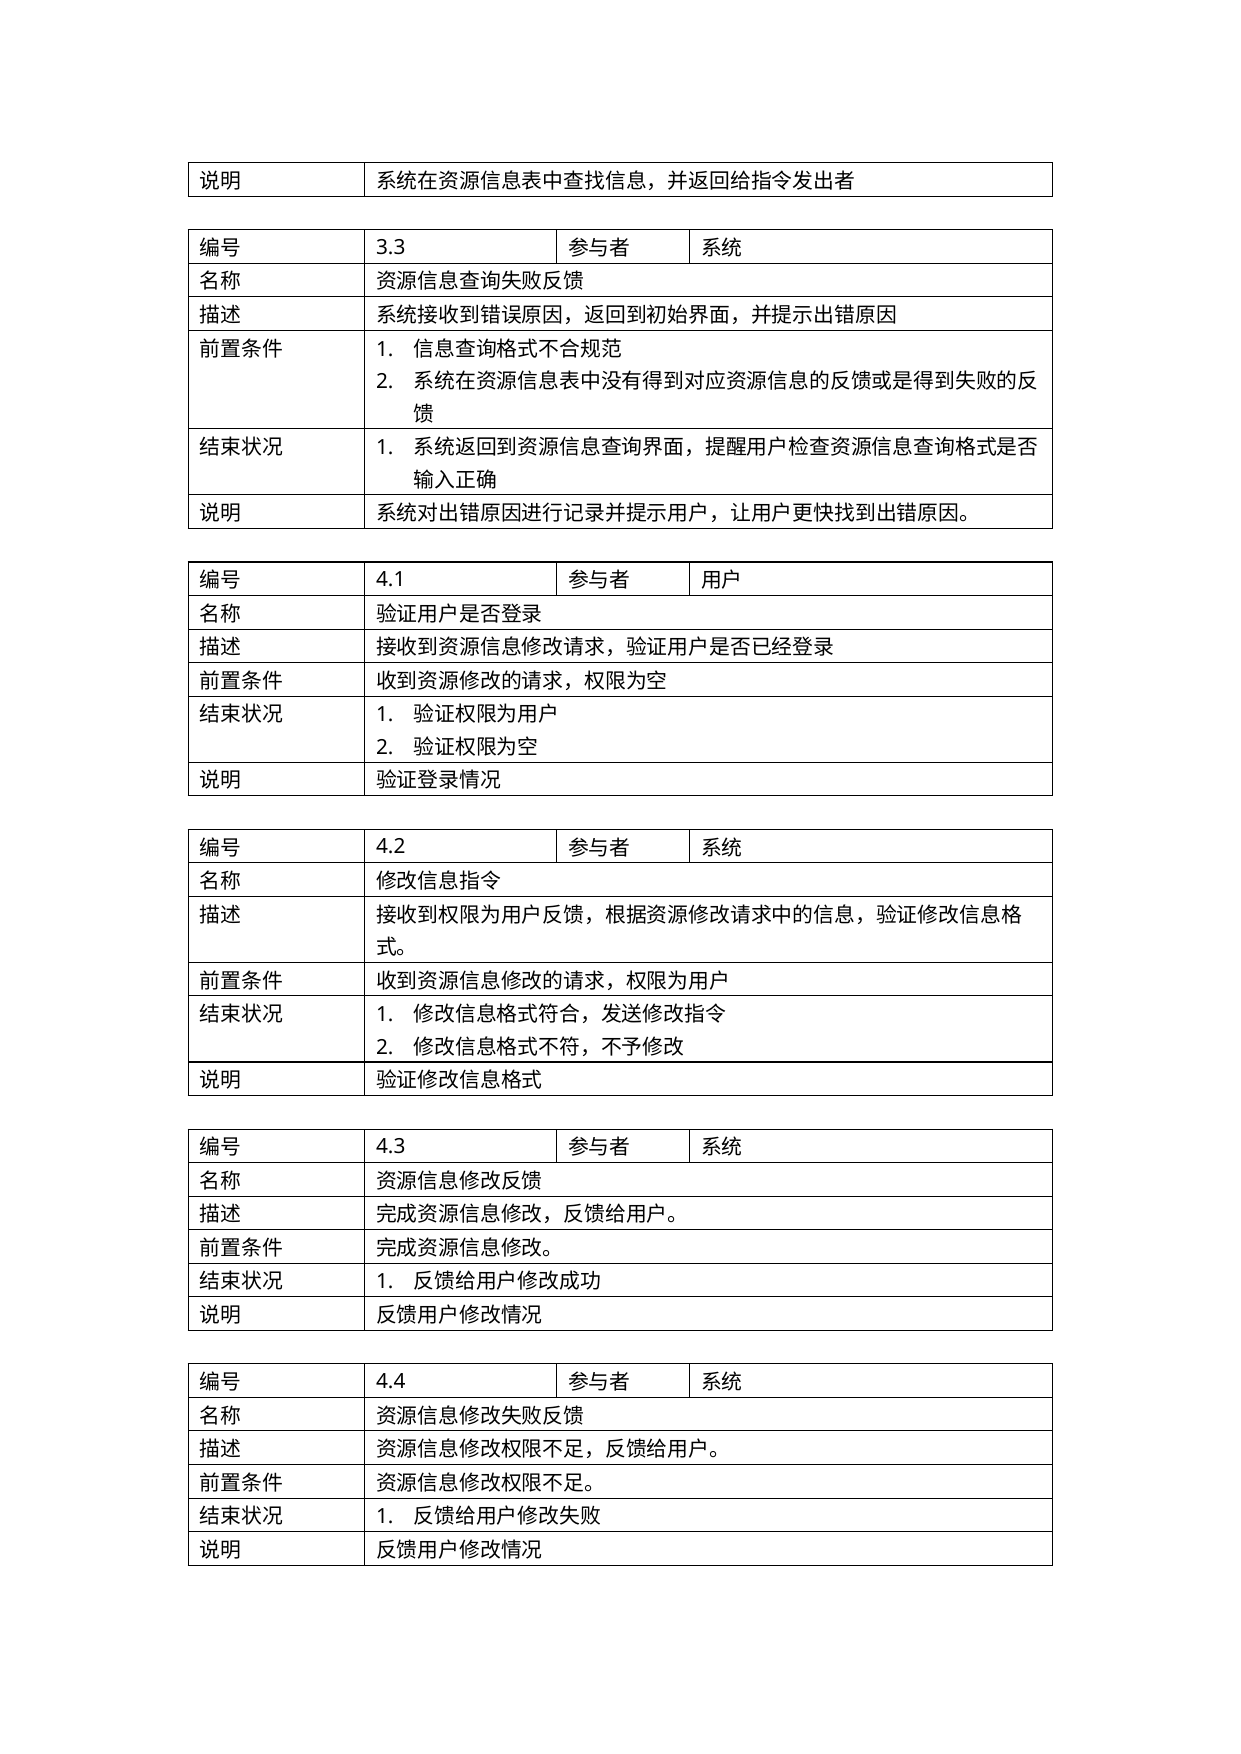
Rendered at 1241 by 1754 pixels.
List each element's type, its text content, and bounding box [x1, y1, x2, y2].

table_cell 反馈用户修改情况 [365, 1532, 1052, 1564]
table_cell 前置条件 [189, 331, 364, 428]
table_header 系统 [690, 230, 1052, 263]
table_cell 名称 [189, 264, 364, 296]
table_header 4.3 [365, 1130, 556, 1162]
table_header 4.2 [365, 830, 556, 862]
table_cell 资源信息修改权限不足。 [365, 1465, 1052, 1497]
table_cell 信息查询格式不合规范 系统在资源信息表中没有得到对应资源信息的反馈或是得到失败的反馈 [365, 331, 1052, 428]
table_cell 完成资源信息修改，反馈给用户。 [365, 1197, 1052, 1229]
table_header 编号 [189, 230, 364, 263]
table_cell 名称 [189, 596, 364, 628]
table_cell 系统接收到错误原因，返回到初始界面，并提示出错原因 [365, 297, 1052, 330]
table_header 编号 [189, 1130, 364, 1162]
table_cell 前置条件 [189, 1230, 364, 1263]
table_cell 系统在资源信息表中查找信息，并返回给指令发出者 [365, 163, 1052, 196]
table_cell 修改信息格式符合，发送修改指令 修改信息格式不符，不予修改 [365, 996, 1052, 1061]
table_cell 系统返回到资源信息查询界面，提醒用户检查资源信息查询格式是否输入正确 [365, 429, 1052, 494]
table_cell 说明 [189, 1532, 364, 1564]
table_cell 结束状况 [189, 429, 364, 494]
table_header 4.1 [365, 563, 556, 595]
table_header 4.4 [365, 1364, 556, 1397]
table_header 编号 [189, 563, 364, 595]
table_cell 说明 [189, 1297, 364, 1330]
table_header 用户 [690, 563, 1052, 595]
table_cell 描述 [189, 1431, 364, 1464]
table_cell 反馈给用户修改成功 [365, 1264, 1052, 1296]
table_cell 验证用户是否登录 [365, 596, 1052, 628]
table_header 3.3 [365, 230, 556, 263]
table_header 系统 [690, 830, 1052, 862]
table_header 参与者 [557, 830, 689, 862]
table_header 参与者 [557, 230, 689, 263]
table_cell 接收到资源信息修改请求，验证用户是否已经登录 [365, 630, 1052, 662]
table_cell 描述 [189, 1197, 364, 1229]
table_cell 资源信息查询失败反馈 [365, 264, 1052, 296]
table_cell 收到资源修改的请求，权限为空 [365, 663, 1052, 696]
table_cell 结束状况 [189, 1499, 364, 1531]
table_cell 说明 [189, 763, 364, 795]
table_cell 前置条件 [189, 663, 364, 696]
table_header 参与者 [557, 1130, 689, 1162]
table_cell 反馈给用户修改失败 [365, 1499, 1052, 1531]
table_cell 验证修改信息格式 [365, 1063, 1052, 1095]
table_header 参与者 [557, 563, 689, 595]
table_cell 名称 [189, 1398, 364, 1430]
table_cell 完成资源信息修改。 [365, 1230, 1052, 1263]
table_cell 名称 [189, 1163, 364, 1196]
table_cell 前置条件 [189, 1465, 364, 1497]
table_header 参与者 [557, 1364, 689, 1397]
table_cell 说明 [189, 495, 364, 528]
table_cell 接收到权限为用户反馈，根据资源修改请求中的信息，验证修改信息格式。 [365, 897, 1052, 962]
table_cell 资源信息修改反馈 [365, 1163, 1052, 1196]
table_cell 修改信息指令 [365, 863, 1052, 896]
table_cell 资源信息修改失败反馈 [365, 1398, 1052, 1430]
table_cell 系统对出错原因进行记录并提示用户，让用户更快找到出错原因。 [365, 495, 1052, 528]
table_cell 说明 [189, 163, 364, 196]
table_header 系统 [690, 1364, 1052, 1397]
table_header 系统 [690, 1130, 1052, 1162]
table_header 编号 [189, 830, 364, 862]
table_cell 结束状况 [189, 697, 364, 762]
table_cell 反馈用户修改情况 [365, 1297, 1052, 1330]
table_header 编号 [189, 1364, 364, 1397]
table_cell 资源信息修改权限不足，反馈给用户。 [365, 1431, 1052, 1464]
table_cell 说明 [189, 1063, 364, 1095]
table_cell 收到资源信息修改的请求，权限为用户 [365, 963, 1052, 995]
table_cell 描述 [189, 630, 364, 662]
table_cell 验证权限为用户 验证权限为空 [365, 697, 1052, 762]
table_cell 名称 [189, 863, 364, 896]
table_cell 验证登录情况 [365, 763, 1052, 795]
table_cell 前置条件 [189, 963, 364, 995]
table_cell 描述 [189, 897, 364, 962]
table_cell 描述 [189, 297, 364, 330]
table_cell 结束状况 [189, 1264, 364, 1296]
table_cell 结束状况 [189, 996, 364, 1061]
